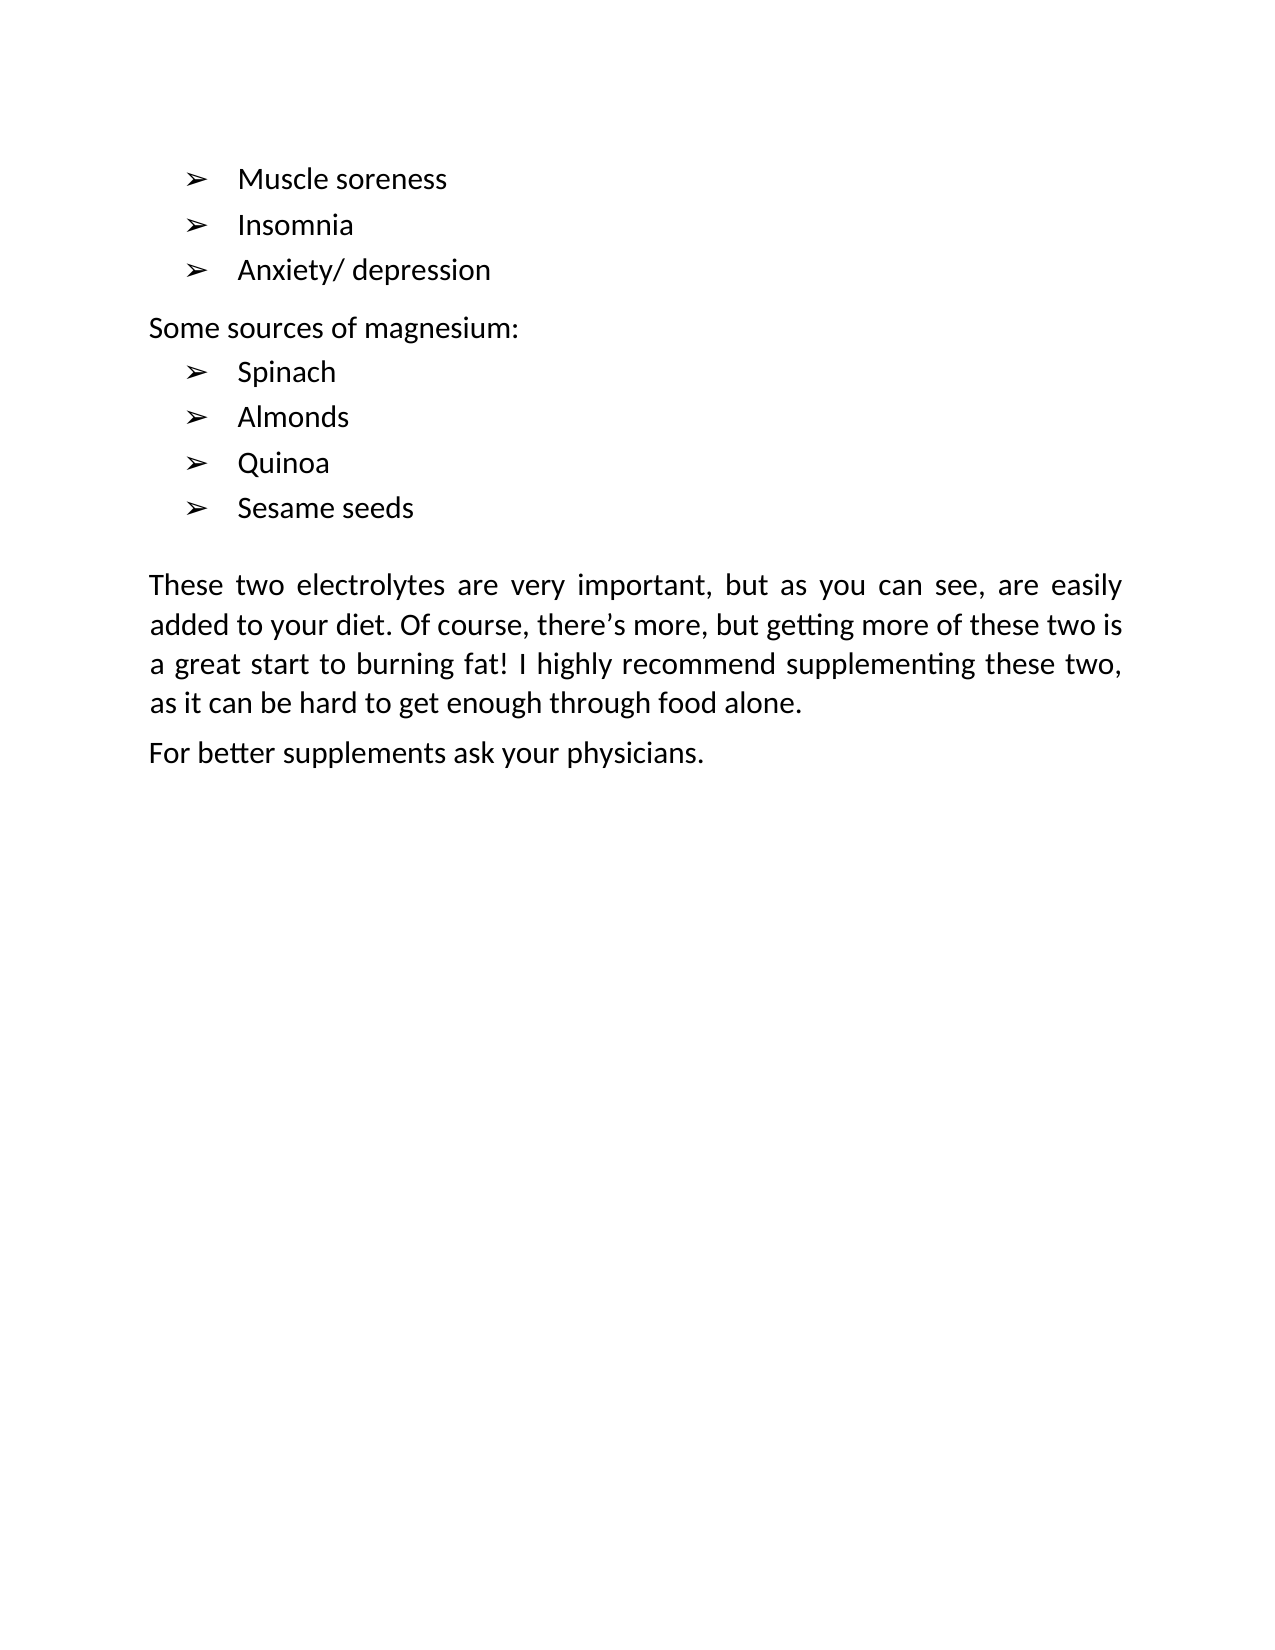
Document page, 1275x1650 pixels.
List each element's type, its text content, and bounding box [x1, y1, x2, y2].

list Anxiety/ depression [183, 247, 1124, 289]
list Spinach [183, 349, 1124, 392]
list Insomnia [183, 201, 1124, 244]
text For better supplements ask your physicians. [148, 733, 1125, 771]
list Quinoa [183, 440, 1124, 482]
list Almonds [183, 394, 1124, 437]
text These two electrolytes are very important, but as you can see, are easily added to your diet. Of course, there’s more, but getting more of these two is a great start to burning fat! I highly recommend supplementing these two, as it can be hard to get enough through food alone. [148, 565, 1124, 721]
text Some sources of magnesium: [148, 308, 1124, 346]
list Sesame seeds [183, 485, 1124, 528]
list Muscle soreness [183, 156, 1124, 199]
